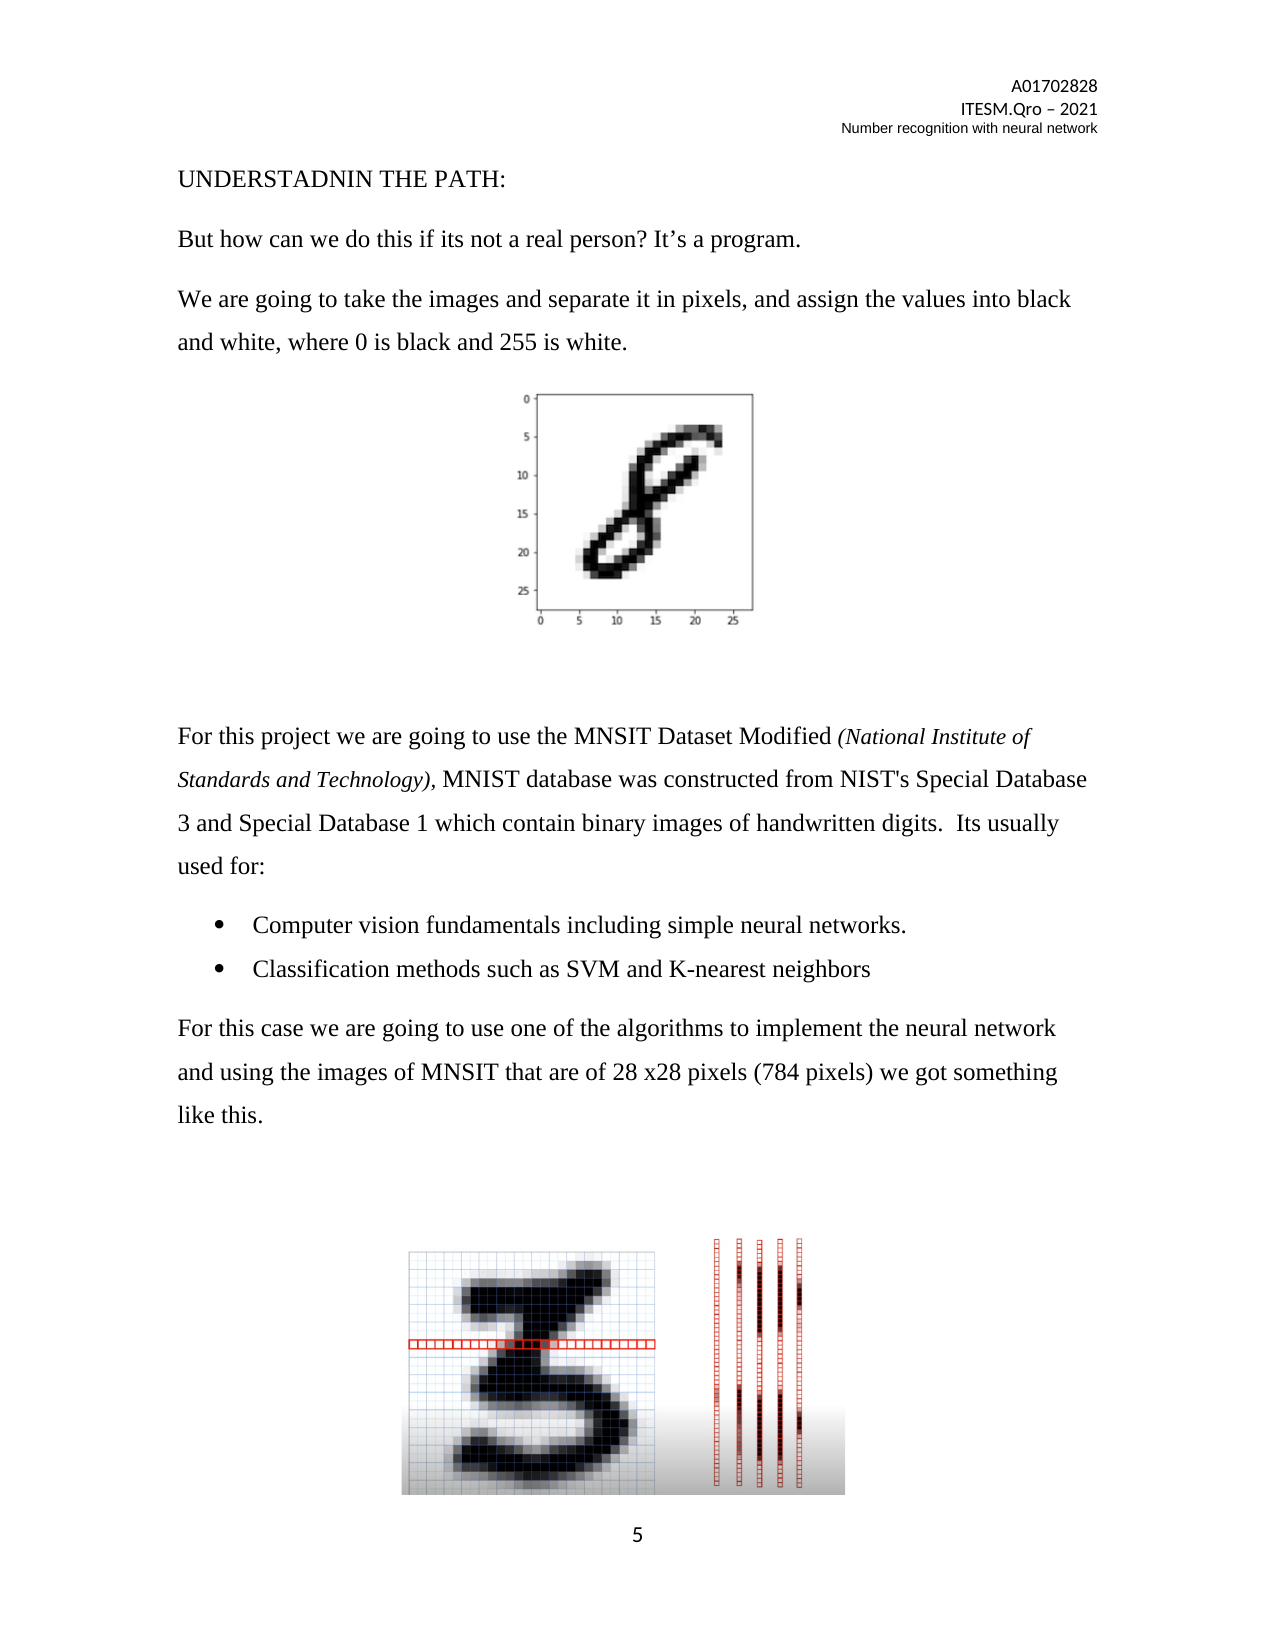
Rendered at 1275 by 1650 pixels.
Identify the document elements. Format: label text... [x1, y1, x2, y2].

text But how can we do this if its not a real person? It’s a program. [177, 224, 1098, 253]
picture [511, 386, 764, 631]
list Computer vision fundamentals including simple neural networks. [215, 911, 1098, 939]
picture [401, 1232, 845, 1495]
text We are going to take the images and separate it in pixels, and assign the values into black and white, where 0 is black and 255 is white. [177, 284, 1098, 356]
list Classification methods such as SVM and K-nearest neighbors [215, 954, 1098, 982]
text For this project we are going to use the MNSIT Dataset Modified (National Institute of Standards and Technology), MNIST database was constructed from NIST's Special Database 3 and Special Database 1 which contain binary images of handwritten digits. Its usually used for: [177, 721, 1098, 879]
text For this case we are going to use one of the algorithms to implement the neural network and using the images of MNSIT that are of 28 x28 pixels (784 pixels) we got something like this. [177, 1013, 1098, 1128]
text UNDERSTADNIN THE PATH: [177, 164, 1098, 193]
